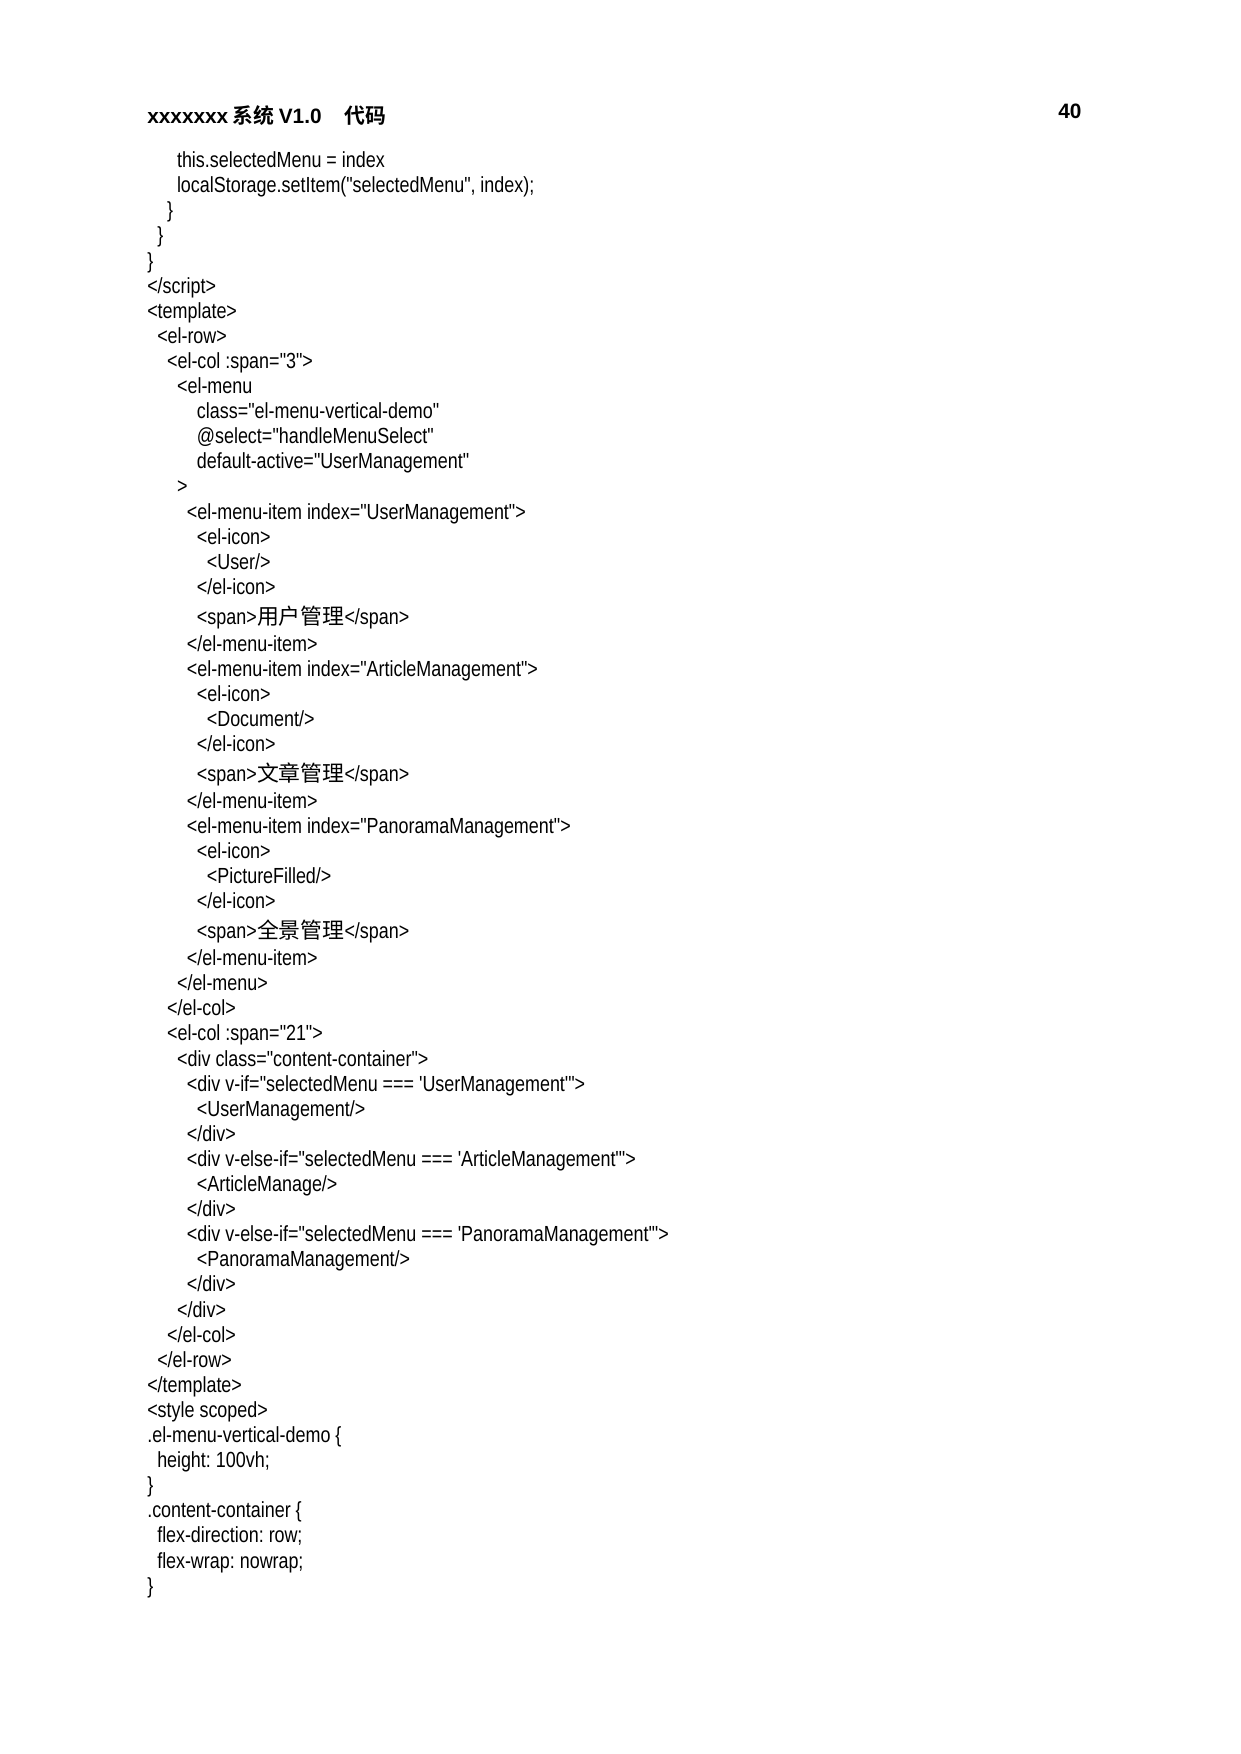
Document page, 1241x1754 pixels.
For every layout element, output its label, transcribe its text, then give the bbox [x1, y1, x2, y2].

text .content-container { [147, 1497, 1093, 1522]
text </script> [147, 273, 1093, 298]
text <div v-else-if="selectedMenu === 'PanoramaManagement'"> [147, 1221, 1093, 1246]
text > [147, 473, 1093, 498]
text </div> [147, 1271, 1093, 1296]
text } [147, 1472, 1093, 1497]
text </div> [147, 1196, 1093, 1221]
text class="el-menu-vertical-demo" [147, 398, 1093, 423]
text <el-row> [147, 323, 1093, 348]
text <span>文章管理</span> [147, 756, 1093, 788]
text <template> [147, 298, 1093, 323]
text this.selectedMenu = index [147, 147, 1093, 172]
text .el-menu-vertical-demo { [147, 1422, 1093, 1447]
text <div v-else-if="selectedMenu === 'ArticleManagement'"> [147, 1146, 1093, 1171]
text </el-menu-item> [147, 945, 1093, 970]
text @select="handleMenuSelect" [147, 423, 1093, 448]
text <PanoramaManagement/> [147, 1246, 1093, 1271]
text </el-row> [147, 1347, 1093, 1372]
text localStorage.setItem("selectedMenu", index); [147, 172, 1093, 197]
text <User/> [147, 549, 1093, 574]
text height: 100vh; [147, 1447, 1093, 1472]
text </el-menu-item> [147, 631, 1093, 656]
text } [147, 197, 1093, 222]
text <el-menu-item index="UserManagement"> [147, 498, 1093, 524]
text } [147, 222, 1093, 247]
text </el-menu> [147, 970, 1093, 995]
text <ArticleManage/> [147, 1171, 1093, 1196]
text <div class="content-container"> [147, 1045, 1093, 1071]
text flex-direction: row; [147, 1522, 1093, 1547]
text </el-icon> [147, 574, 1093, 599]
text </template> [147, 1372, 1093, 1397]
text } [147, 247, 1093, 273]
text <el-menu-item index="PanoramaManagement"> [147, 813, 1093, 838]
text </el-menu-item> [147, 788, 1093, 813]
text <el-menu-item index="ArticleManagement"> [147, 656, 1093, 681]
text default-active="UserManagement" [147, 448, 1093, 473]
text </div> [147, 1296, 1093, 1322]
text <el-icon> [147, 838, 1093, 863]
text </el-col> [147, 1322, 1093, 1347]
text <el-menu [147, 373, 1093, 398]
text <el-col :span="3"> [147, 348, 1093, 373]
text </el-col> [147, 995, 1093, 1020]
text <span>用户管理</span> [147, 599, 1093, 631]
text </div> [147, 1121, 1093, 1146]
text </el-icon> [147, 888, 1093, 913]
text <el-col :span="21"> [147, 1020, 1093, 1045]
text <PictureFilled/> [147, 863, 1093, 888]
text <el-icon> [147, 524, 1093, 549]
text <span>全景管理</span> [147, 913, 1093, 945]
text <el-icon> [147, 681, 1093, 706]
text <div v-if="selectedMenu === 'UserManagement'"> [147, 1071, 1093, 1096]
text } [147, 1573, 1093, 1598]
text <UserManagement/> [147, 1096, 1093, 1121]
text flex-wrap: nowrap; [147, 1547, 1093, 1573]
text <Document/> [147, 706, 1093, 731]
text <style scoped> [147, 1397, 1093, 1422]
text </el-icon> [147, 731, 1093, 756]
